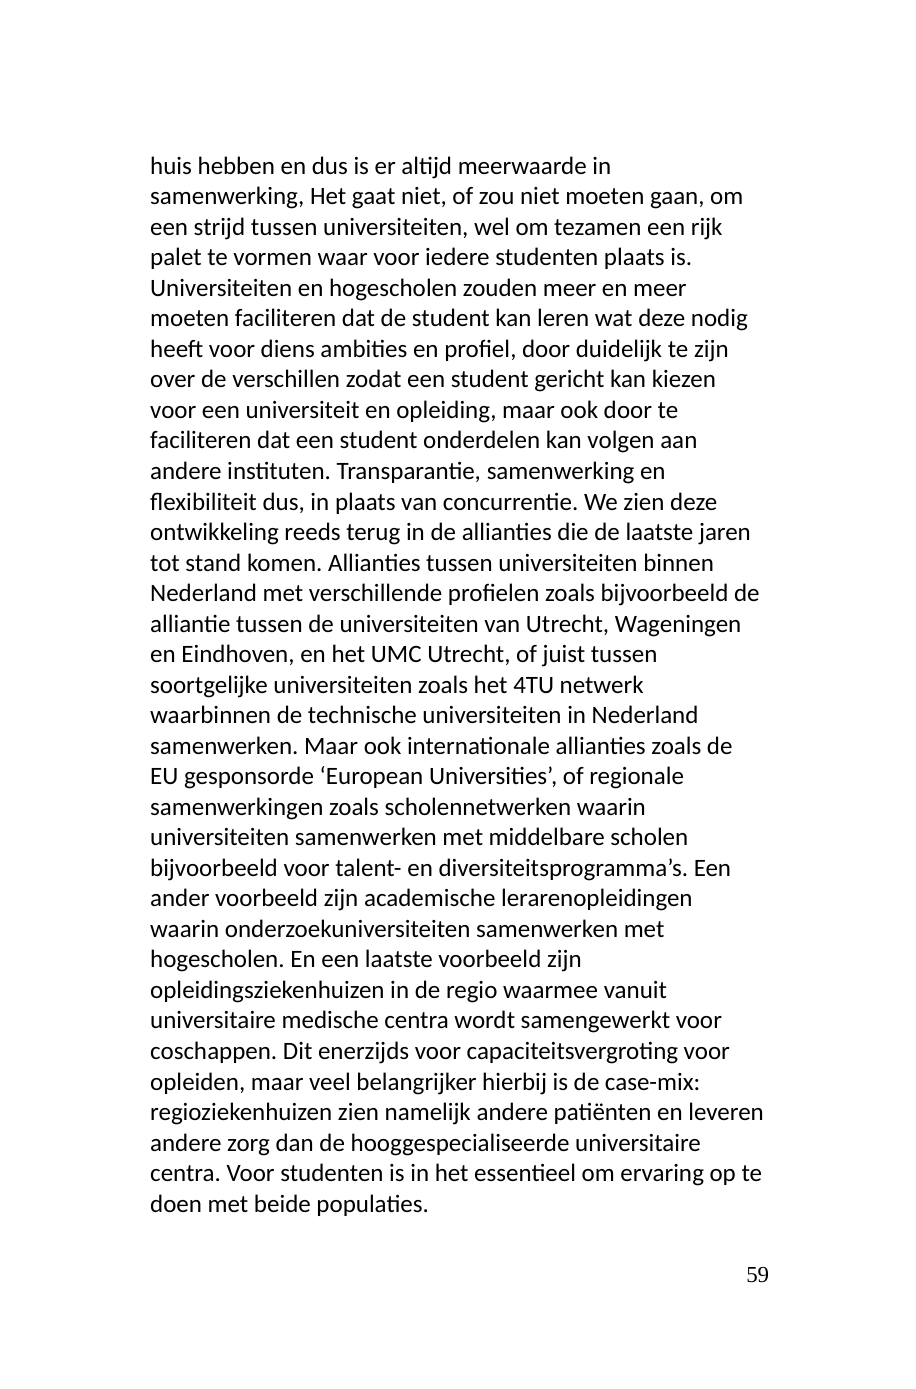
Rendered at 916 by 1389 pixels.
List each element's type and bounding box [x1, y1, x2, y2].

text [150, 150, 766, 1218]
